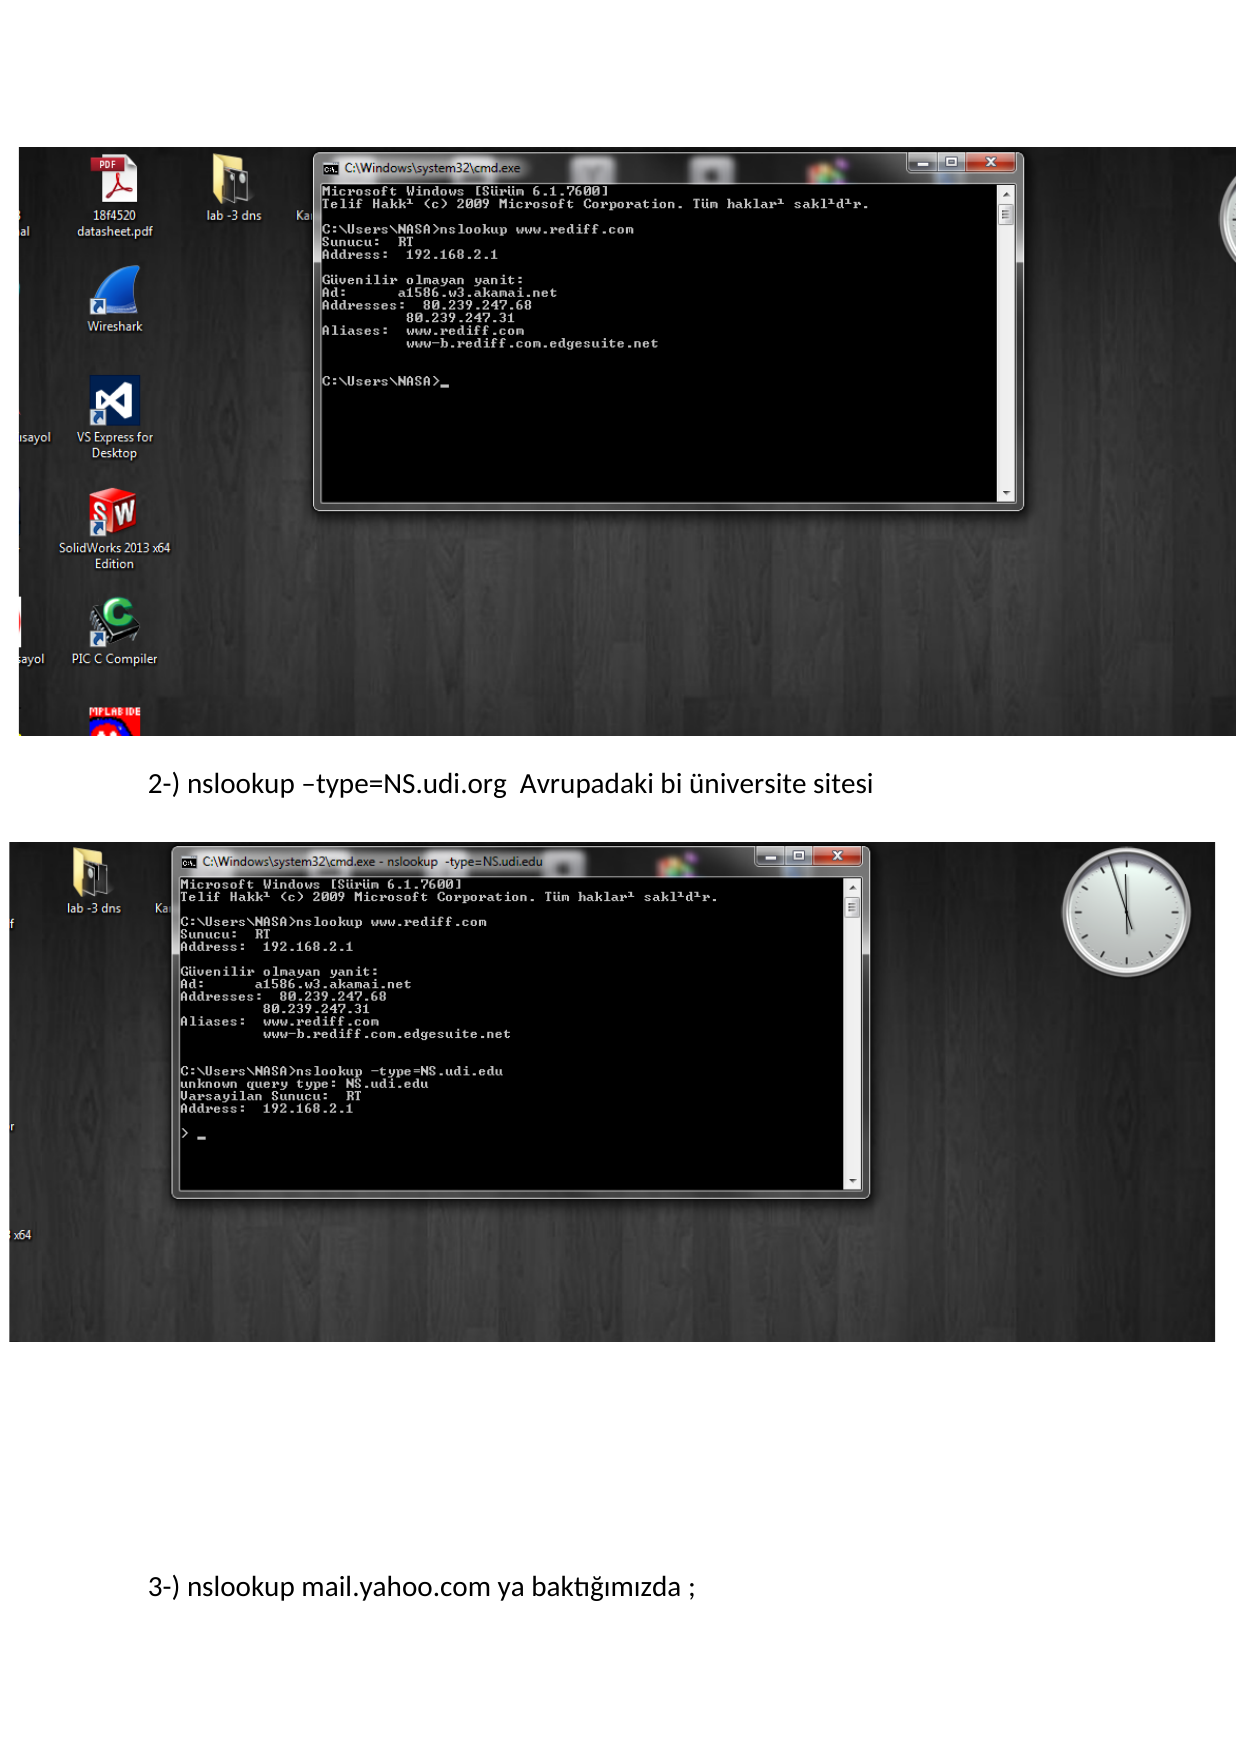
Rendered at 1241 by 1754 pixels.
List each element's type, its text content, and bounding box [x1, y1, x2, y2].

text 3-) nslookup mail.yahoo.com ya baktığımızda ; [148, 1568, 1093, 1604]
picture [9, 842, 1216, 1342]
text 2-) nslookup –type=NS.udi.org Avrupadaki bi üniversite sitesi [148, 765, 1093, 801]
picture [18, 147, 1236, 736]
